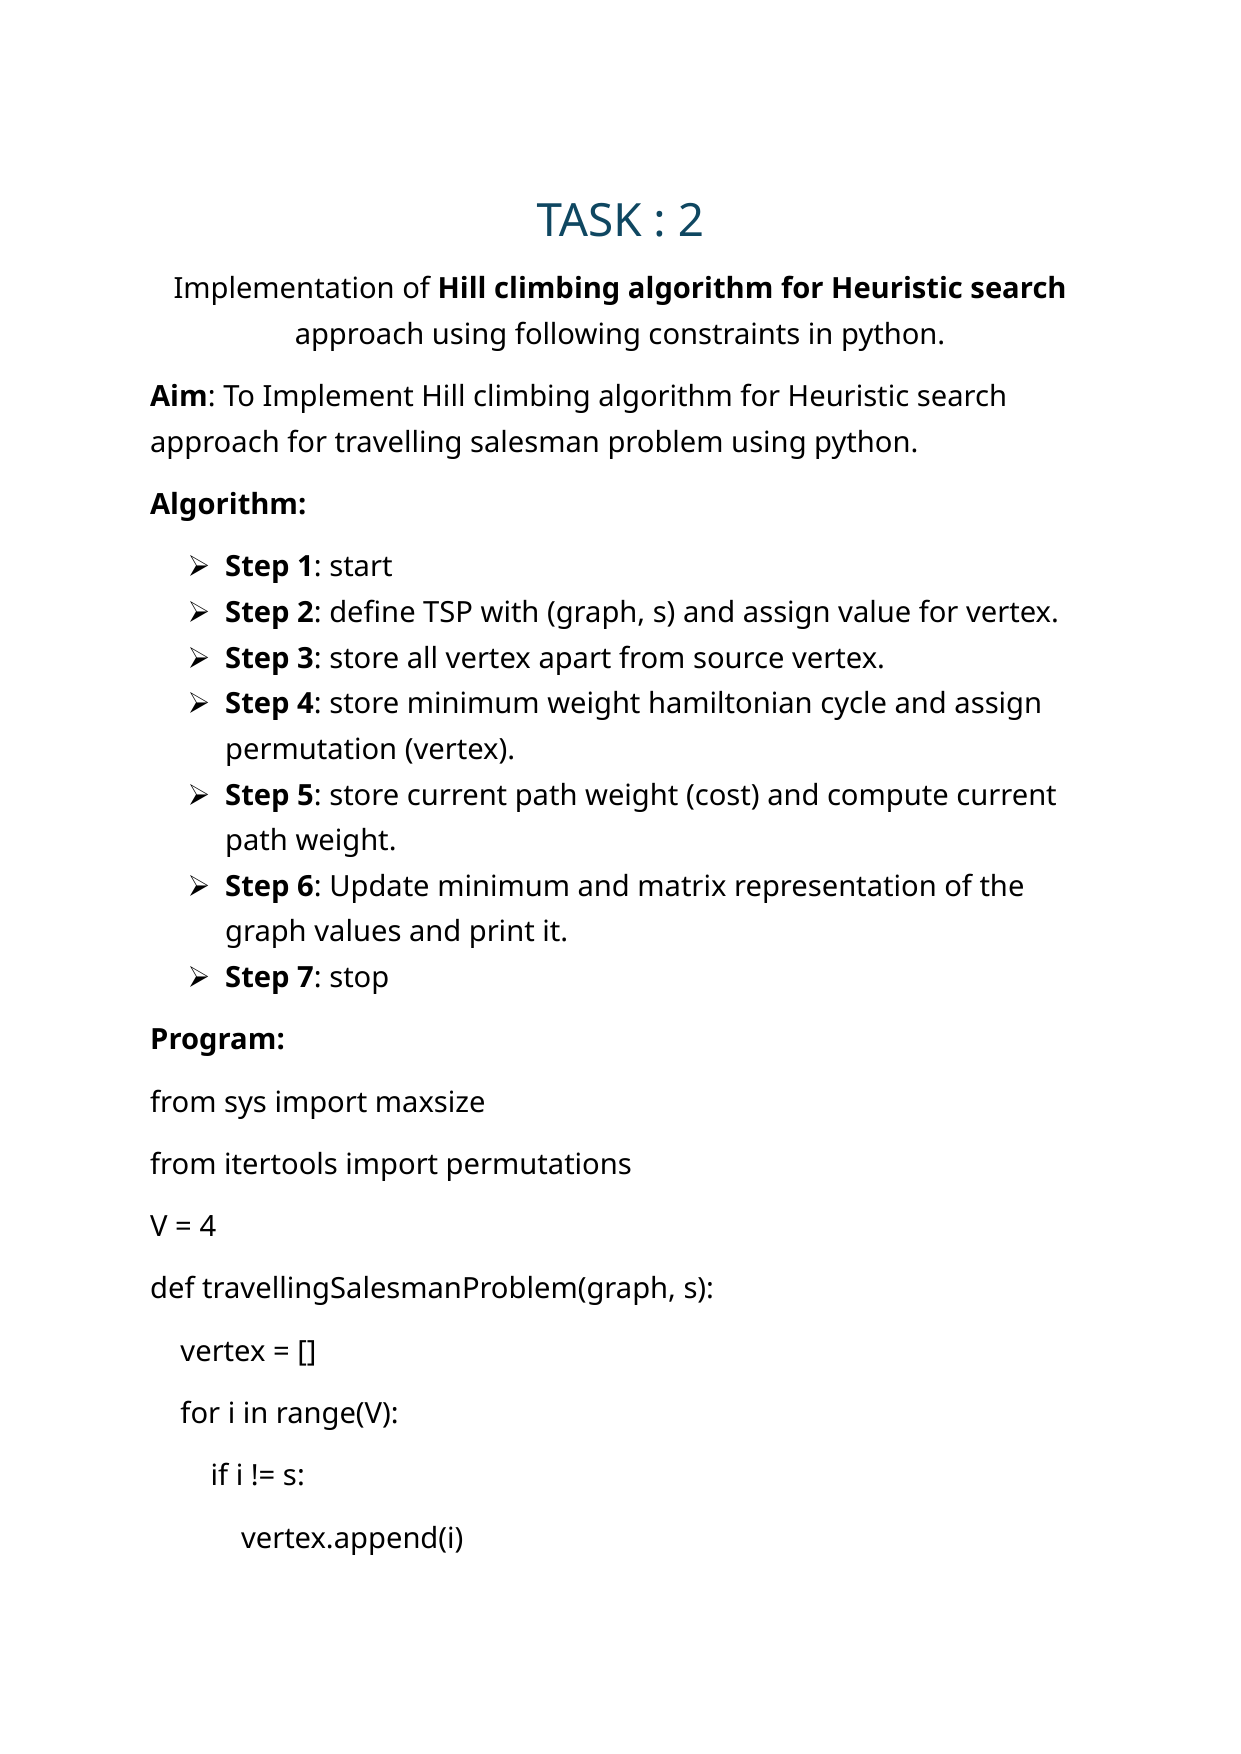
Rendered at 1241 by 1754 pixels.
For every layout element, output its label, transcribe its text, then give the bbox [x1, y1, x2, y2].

text from sys import maxsize [150, 1081, 1090, 1121]
text vertex = [] [150, 1330, 1090, 1370]
list Step 2: define TSP with (graph, s) and assign value for vertex. [187, 591, 1090, 631]
text vertex.append(i) [150, 1517, 1090, 1557]
list Step 3: store all vertex apart from source vertex. [187, 637, 1090, 677]
text from itertools import permutations [150, 1143, 1090, 1183]
text Algorithm: [150, 483, 1090, 523]
list Step 4: store minimum weight hamiltonian cycle and assign permutation (vertex). [187, 682, 1090, 768]
text V = 4 [150, 1205, 1090, 1245]
text if i != s: [150, 1454, 1090, 1494]
list Step 7: stop [187, 956, 1090, 996]
subtitle TASK : 2 [150, 187, 1090, 250]
text for i in range(V): [150, 1392, 1090, 1432]
text Program: [150, 1018, 1090, 1058]
text def travellingSalesmanProblem(graph, s): [150, 1268, 1090, 1307]
list Step 5: store current path weight (cost) and compute current path weight. [187, 774, 1090, 859]
text Aim: To Implement Hill climbing algorithm for Heuristic search approach for travelling salesman problem using python. [150, 375, 1090, 461]
text Implementation of Hill climbing algorithm for Heuristic search approach using following constraints in python. [150, 267, 1090, 353]
list Step 1: start [187, 546, 1090, 585]
list Step 6: Update minimum and matrix representation of the graph values and print it. [187, 865, 1090, 950]
